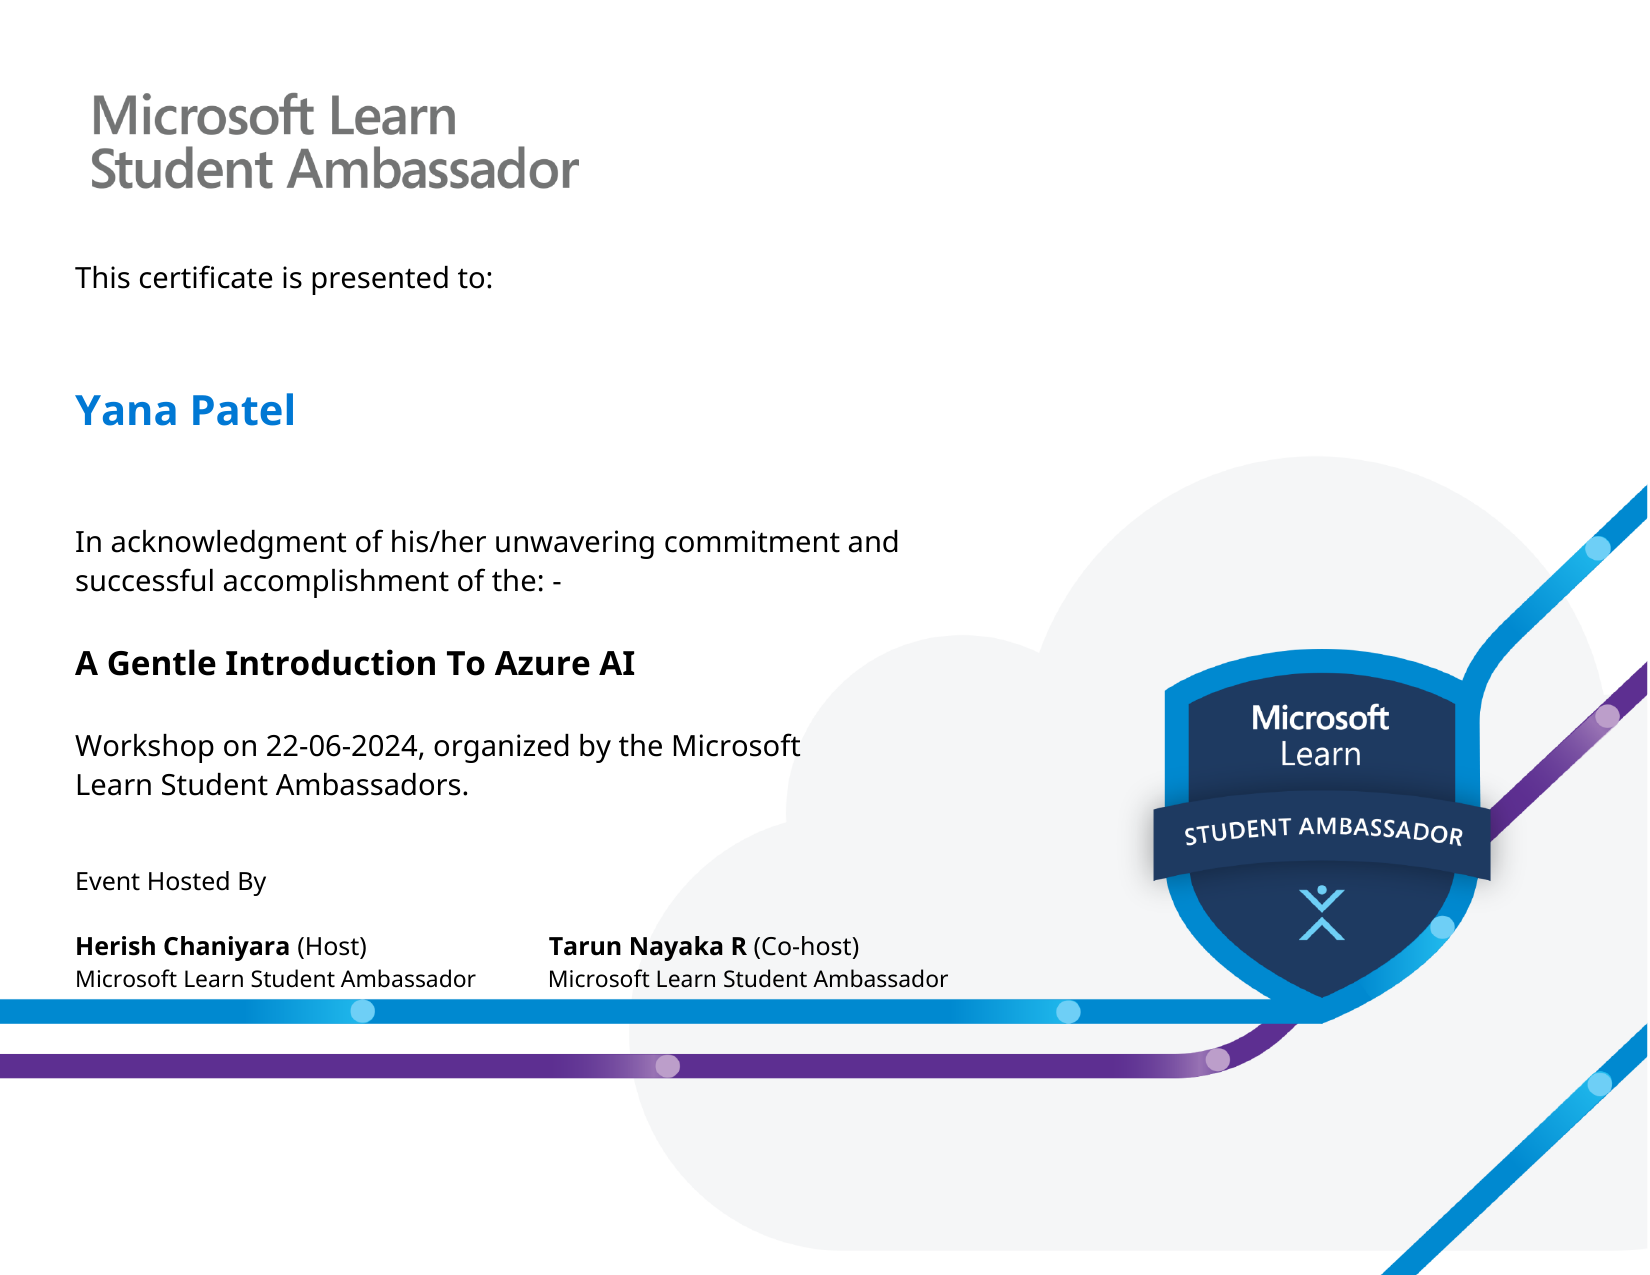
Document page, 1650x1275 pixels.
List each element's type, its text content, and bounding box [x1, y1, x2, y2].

table_cell Event Hosted By Herish Chaniyara (Host) Tarun Nayaka R (Co-host) Microsoft Learn Student Ambassador Microsoft Learn Student Ambassador [64, 844, 1135, 994]
table_header This certificate is presented to: [64, 258, 1135, 297]
table_cell Yana Patel [64, 297, 1135, 521]
table_cell In acknowledgment of his/her unwavering commitment and successful accomplishment of the: - A Gentle Introduction To Azure AI Workshop on 22-06-2024, organized by the Microsoft Learn Student Ambassadors. [64, 521, 1135, 844]
table_cell [64, 994, 1135, 1144]
picture [0, 0, 1648, 1275]
